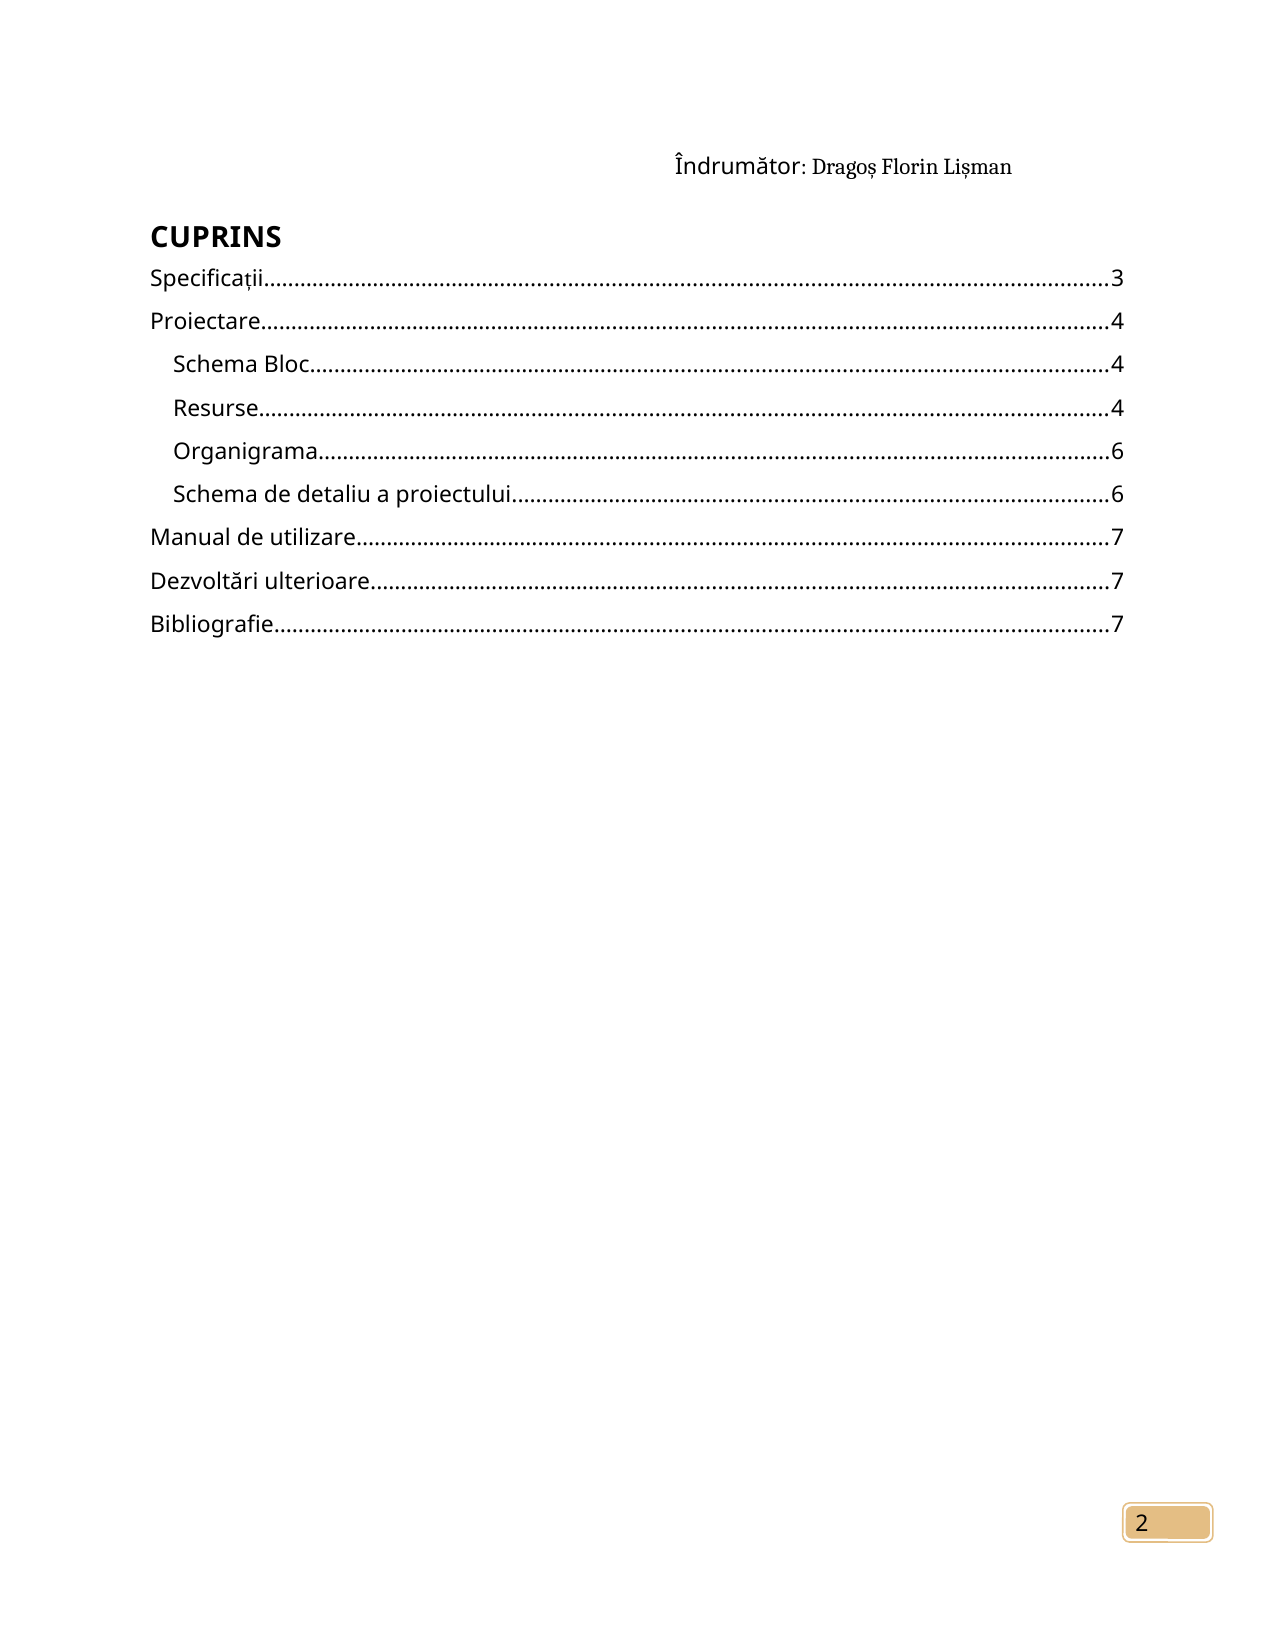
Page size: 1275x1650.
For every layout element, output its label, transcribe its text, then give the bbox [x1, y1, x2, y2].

text Îndrumător: Dragoș Florin Lișman [150, 150, 1125, 181]
